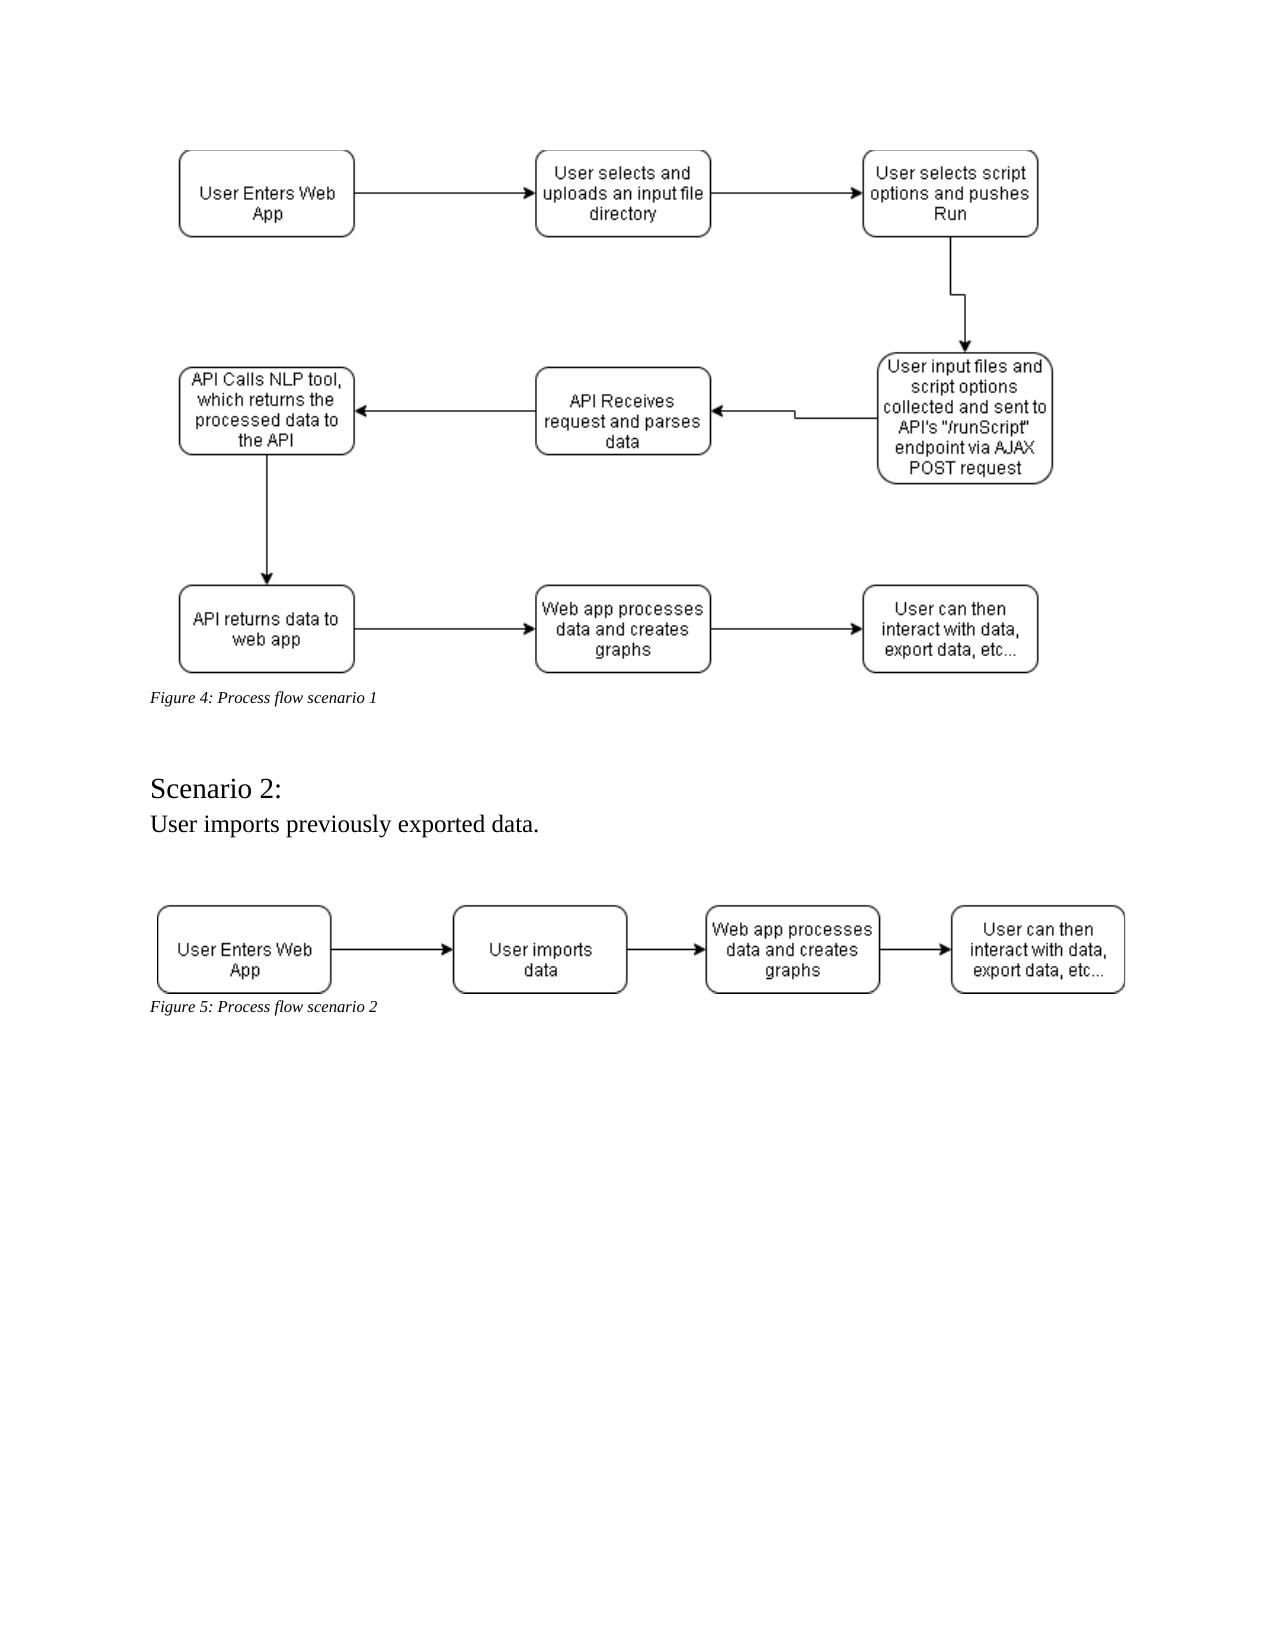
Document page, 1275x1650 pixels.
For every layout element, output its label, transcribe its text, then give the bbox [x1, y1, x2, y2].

text Figure 5: Process flow scenario 2 [150, 997, 1125, 1016]
text User imports previously exported data. [150, 809, 1125, 838]
text Figure 4: Process flow scenario 1 [150, 688, 1125, 707]
text Scenario 2: [150, 771, 1125, 804]
picture [157, 880, 1125, 994]
picture [150, 150, 1116, 685]
